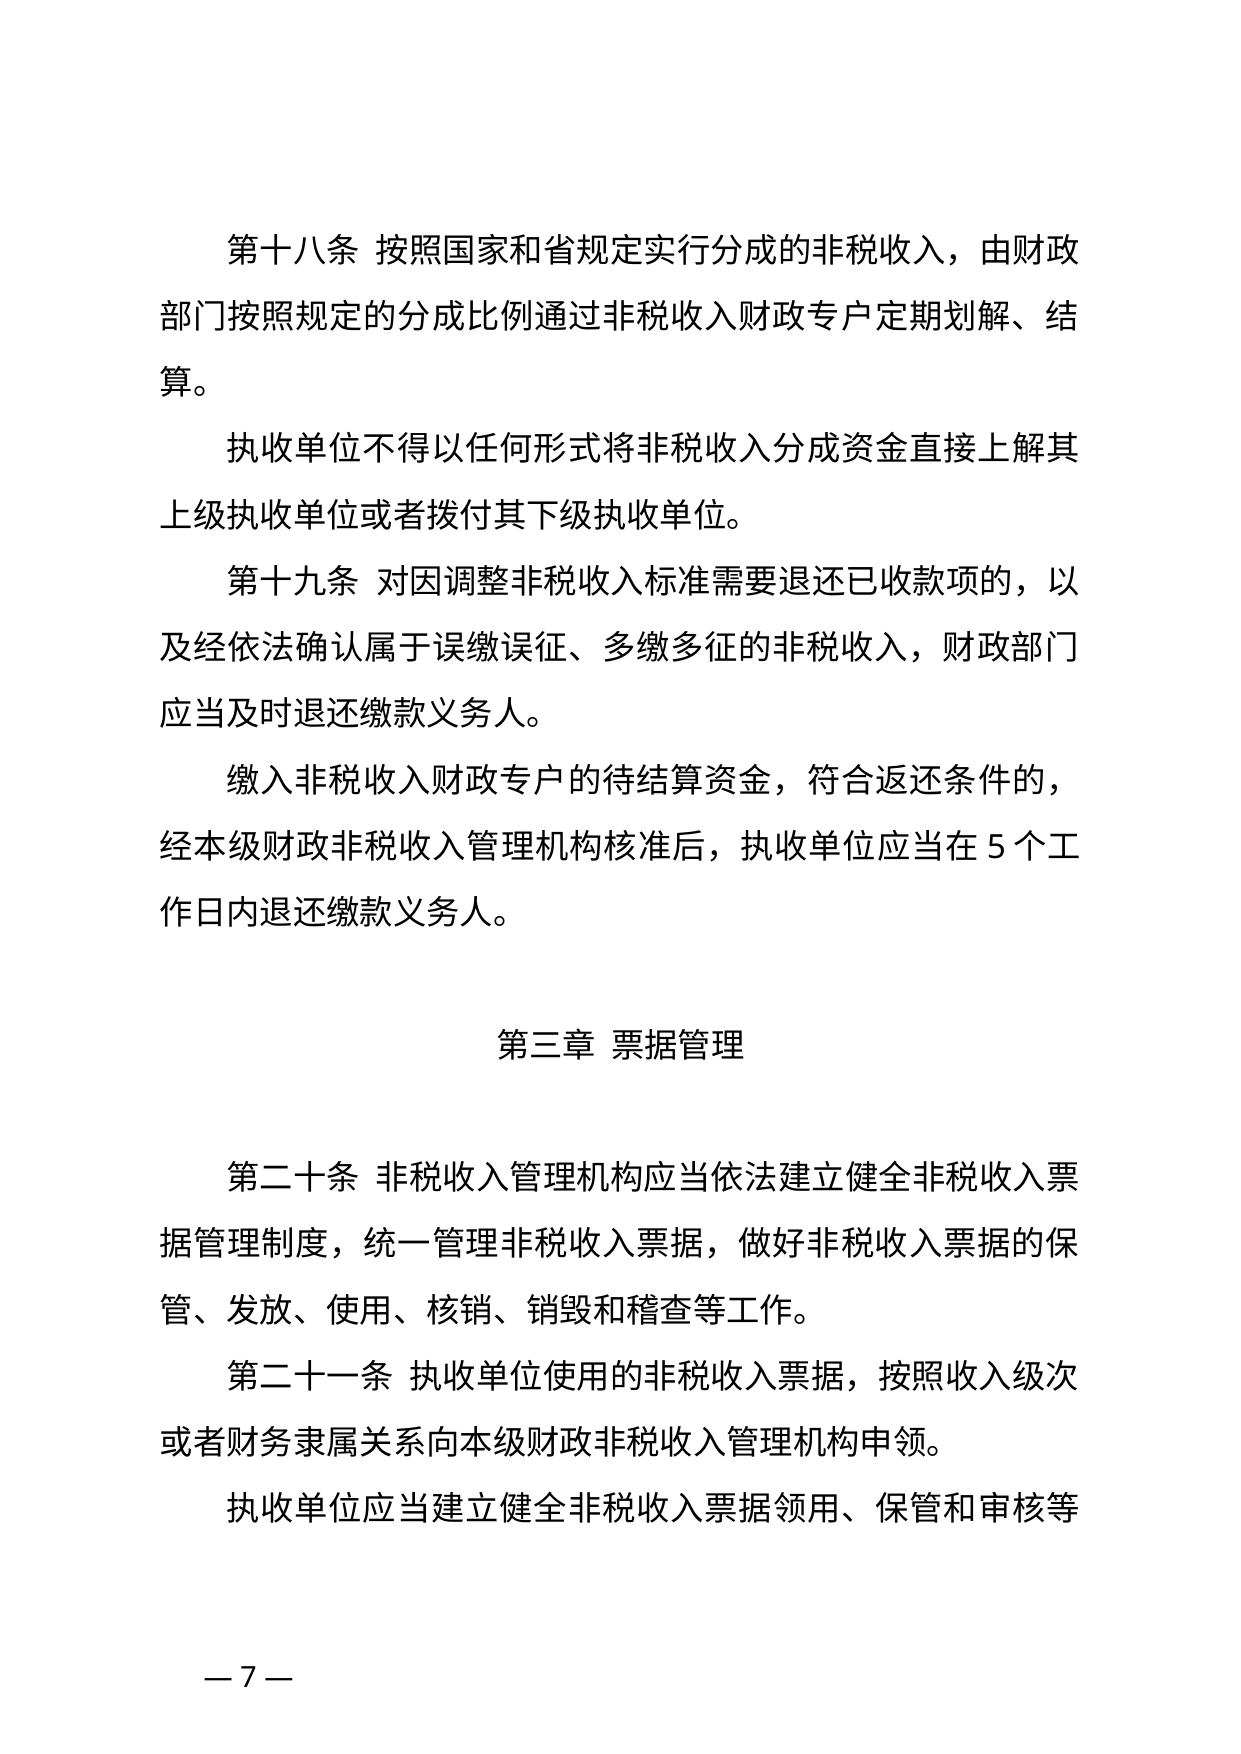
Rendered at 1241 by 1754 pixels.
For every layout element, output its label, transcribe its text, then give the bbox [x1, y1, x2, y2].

text 执收单位不得以任何形式将非税收入分成资金直接上解其上级执收单位或者拨付其下级执收单位。 [159, 413, 1081, 546]
text 缴入非税收入财政专户的待结算资金，符合返还条件的，经本级财政非税收入管理机构核准后，执收单位应当在5个工作日内退还缴款义务人。 [159, 744, 1081, 943]
text 第十八条 按照国家和省规定实行分成的非税收入，由财政部门按照规定的分成比例通过非税收入财政专户定期划解、结算。 [159, 214, 1081, 413]
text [159, 1473, 1081, 1539]
subtitle 第三章 票据管理 [159, 1009, 1081, 1076]
text 第二十一条 执收单位使用的非税收入票据，按照收入级次或者财务隶属关系向本级财政非税收入管理机构申领。 [159, 1341, 1081, 1473]
text 第二十条 非税收入管理机构应当依法建立健全非税收入票据管理制度，统一管理非税收入票据，做好非税收入票据的保管、发放、使用、核销、销毁和稽查等工作。 [159, 1142, 1081, 1341]
text 第十九条 对因调整非税收入标准需要退还已收款项的，以及经依法确认属于误缴误征、多缴多征的非税收入，财政部门应当及时退还缴款义务人。 [159, 546, 1081, 744]
